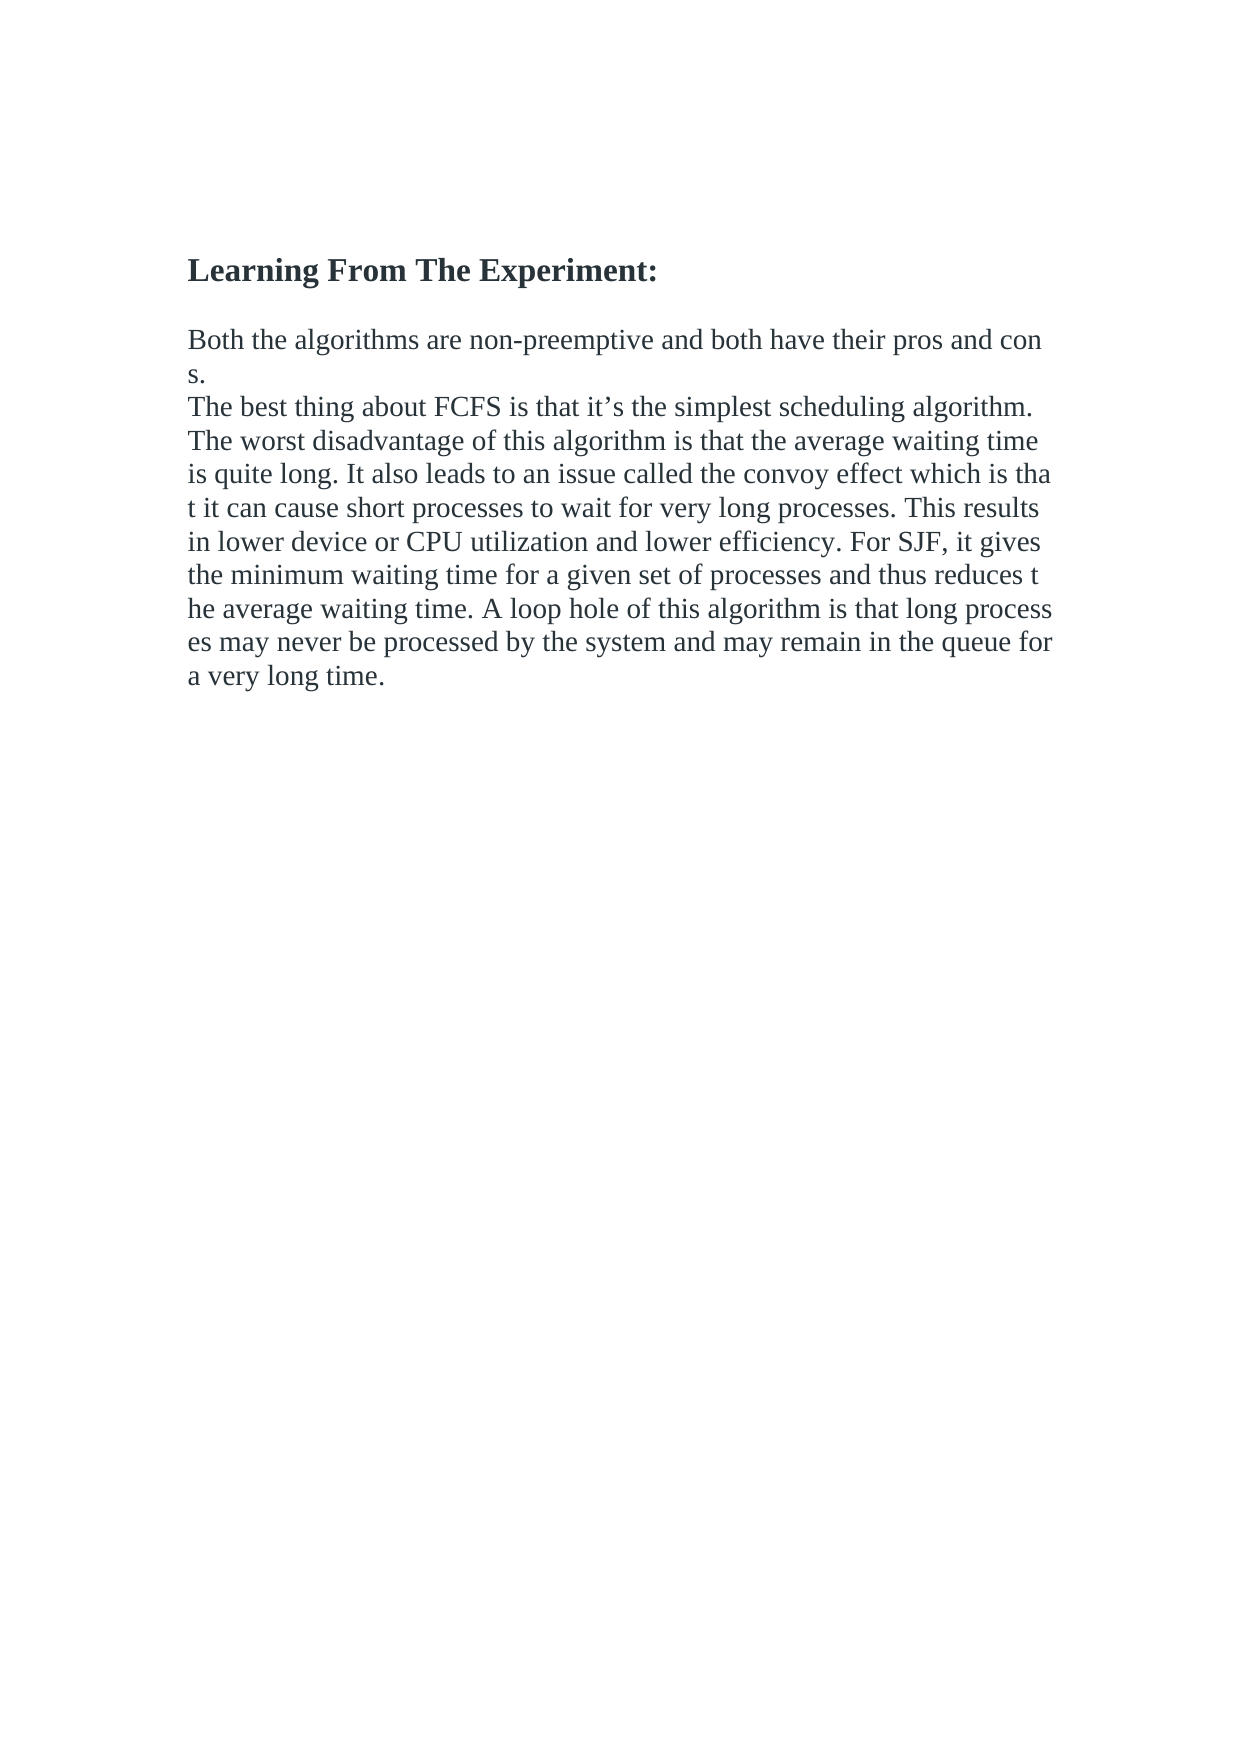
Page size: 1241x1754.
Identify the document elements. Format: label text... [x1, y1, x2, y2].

text Learning From The Experiment: [187, 251, 1053, 289]
text Both the algorithms are non-preemptive and both have their pros and cons. [187, 322, 1053, 389]
text The best thing about FCFS is that it’s the simplest scheduling algorithm. The worst disadvantage of this algorithm is that the average waiting time is quite long. It also leads to an issue called the convoy effect which is that it can cause short processes to wait for very long processes. This results in lower device or CPU utilization and lower efficiency. For SJF, it gives the minimum waiting time for a given set of processes and thus reduces the average waiting time. A loop hole of this algorithm is that long processes may never be processed by the system and may remain in the queue for a very long time. [187, 389, 1053, 691]
